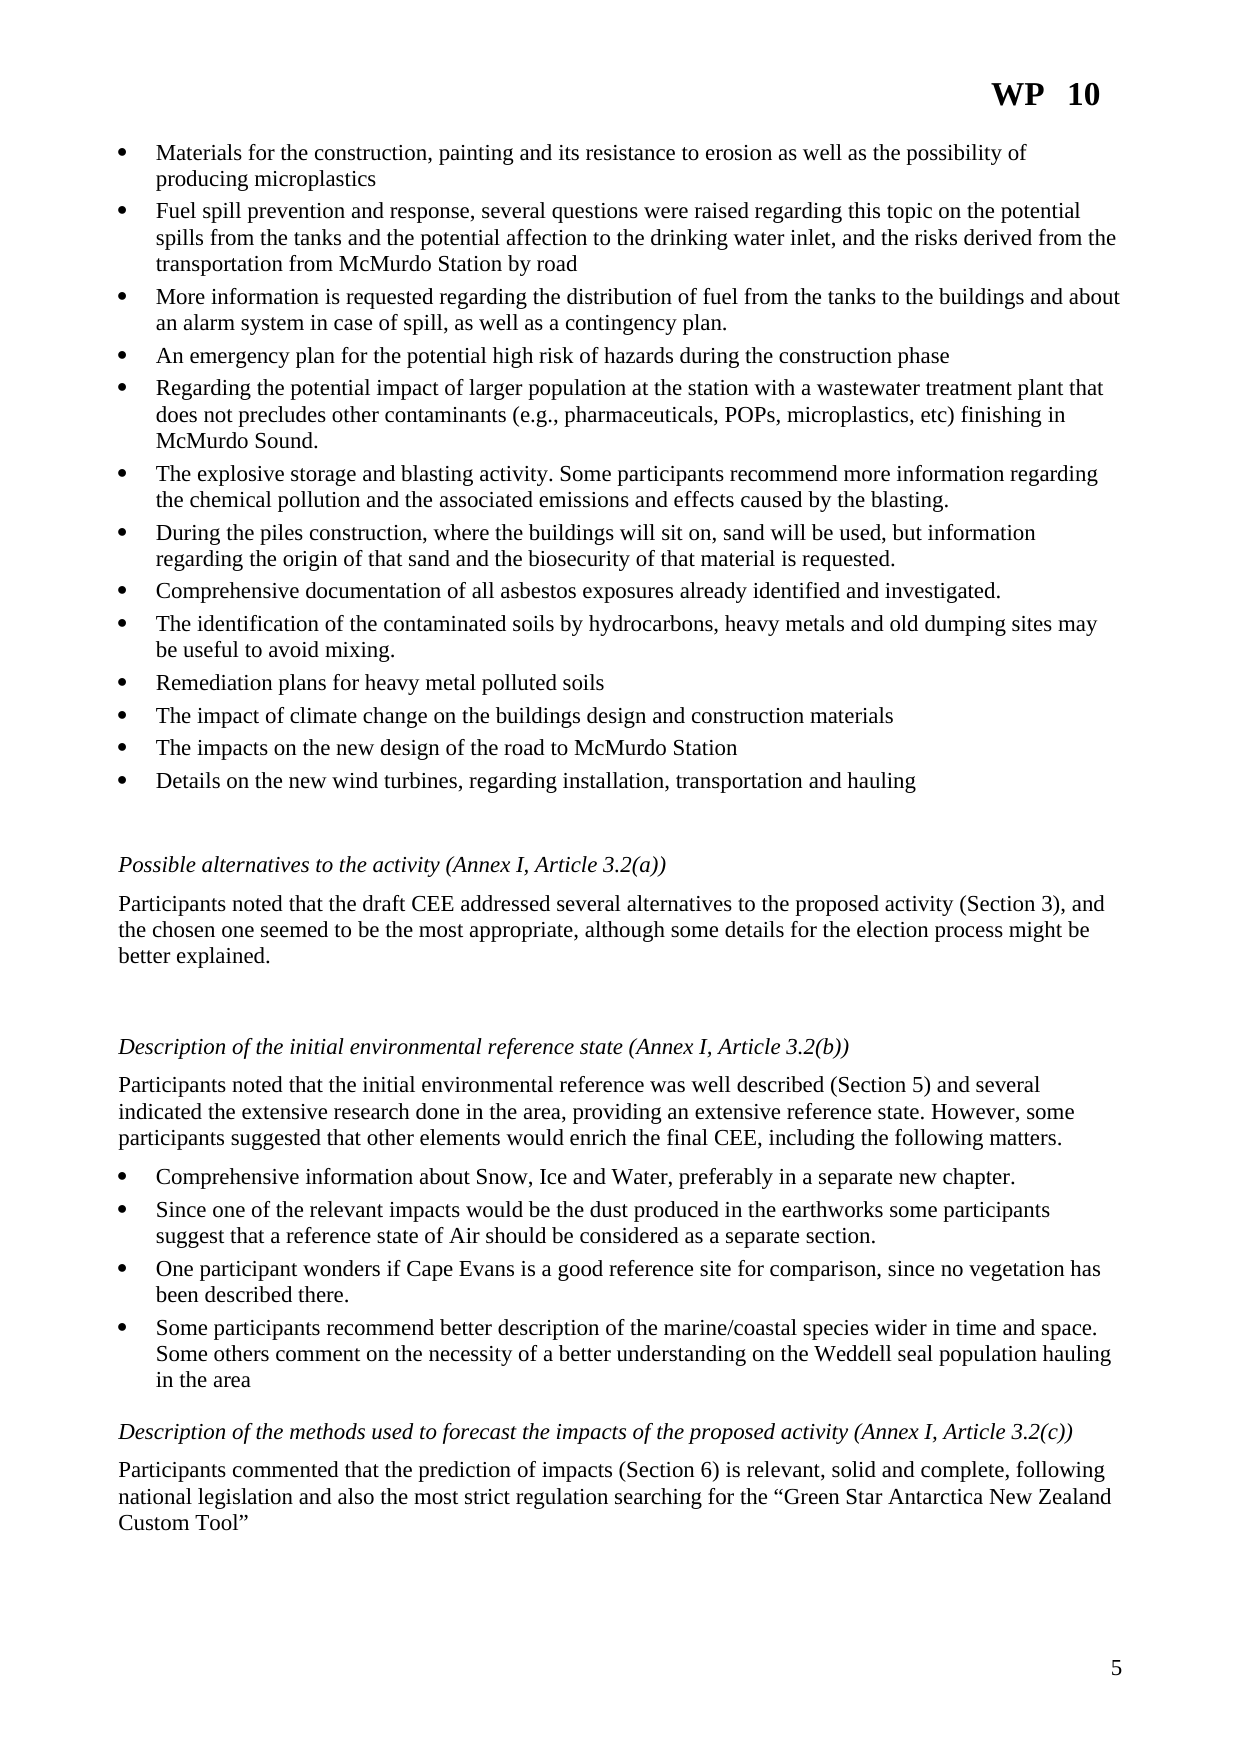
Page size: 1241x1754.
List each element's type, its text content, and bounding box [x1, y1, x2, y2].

list Comprehensive information about Snow, Ice and Water, preferably in a separate new chapter. [118, 1163, 1122, 1189]
list The identification of the contaminated soils by hydrocarbons, heavy metals and old dumping sites may be useful to avoid mixing. [118, 610, 1122, 663]
list The impacts on the new design of the road to McMurdo Station [118, 734, 1122, 761]
list Details on the new wind turbines, regarding installation, transportation and hauling [118, 767, 1122, 793]
subtitle Description of the methods used to forecast the impacts of the proposed activity (Annex I, Article 3.2(c)) [118, 1418, 1122, 1444]
list Materials for the construction, painting and its resistance to erosion as well as the possibility of producing microplastics [118, 138, 1122, 191]
list During the piles construction, where the buildings will sit on, sand will be used, but information regarding the origin of that sand and the biosecurity of that material is requested. [118, 519, 1122, 571]
list The explosive storage and blasting activity. Some participants recommend more information regarding the chemical pollution and the associated emissions and effects caused by the blasting. [118, 460, 1122, 512]
subtitle Description of the initial environmental reference state (Annex I, Article 3.2(b)) [118, 1033, 1122, 1059]
list Since one of the relevant impacts would be the dust produced in the earthworks some participants suggest that a reference state of Air should be considered as a separate section. [118, 1196, 1122, 1248]
list Comprehensive documentation of all asbestos exposures already identified and investigated. [118, 578, 1122, 604]
list One participant wonders if Cape Evans is a good reference site for comparison, since no vegetation has been described there. [118, 1255, 1122, 1307]
list Some participants recommend better description of the marine/coastal species wider in time and space. Some others comment on the necessity of a better understanding on the Weddell seal population hauling in the area [118, 1314, 1122, 1393]
text Participants noted that the draft CEE addressed several alternatives to the proposed activity (Section 3), and the chosen one seemed to be the most appropriate, although some details for the election process might be better explained. [118, 890, 1122, 969]
list Fuel spill prevention and response, several questions were raised regarding this topic on the potential spills from the tanks and the potential affection to the drinking water inlet, and the risks derived from the transportation from McMurdo Station by road [118, 197, 1122, 277]
list An emergency plan for the potential high risk of hazards during the construction phase [118, 342, 1122, 368]
list Remediation plans for heavy metal polluted soils [118, 669, 1122, 696]
text Participants commented that the prediction of impacts (Section 6) is relevant, solid and complete, following national legislation and also the most strict regulation searching for the “Green Star Antarctica New Zealand Custom Tool” [118, 1457, 1122, 1536]
list More information is requested regarding the distribution of fuel from the tanks to the buildings and about an alarm system in case of spill, as well as a contingency plan. [118, 283, 1122, 336]
list Regarding the potential impact of larger population at the station with a wastewater treatment plant that does not precludes other contaminants (e.g., pharmaceuticals, POPs, microplastics, etc) finishing in McMurdo Sound. [118, 374, 1122, 453]
list The impact of climate change on the buildings design and construction materials [118, 702, 1122, 728]
subtitle Possible alternatives to the activity (Annex I, Article 3.2(a)) [118, 851, 1122, 877]
text Participants noted that the initial environmental reference was well described (Section 5) and several indicated the extensive research done in the area, providing an extensive reference state. However, some participants suggested that other elements would enrich the final CEE, including the following matters. [118, 1072, 1122, 1151]
